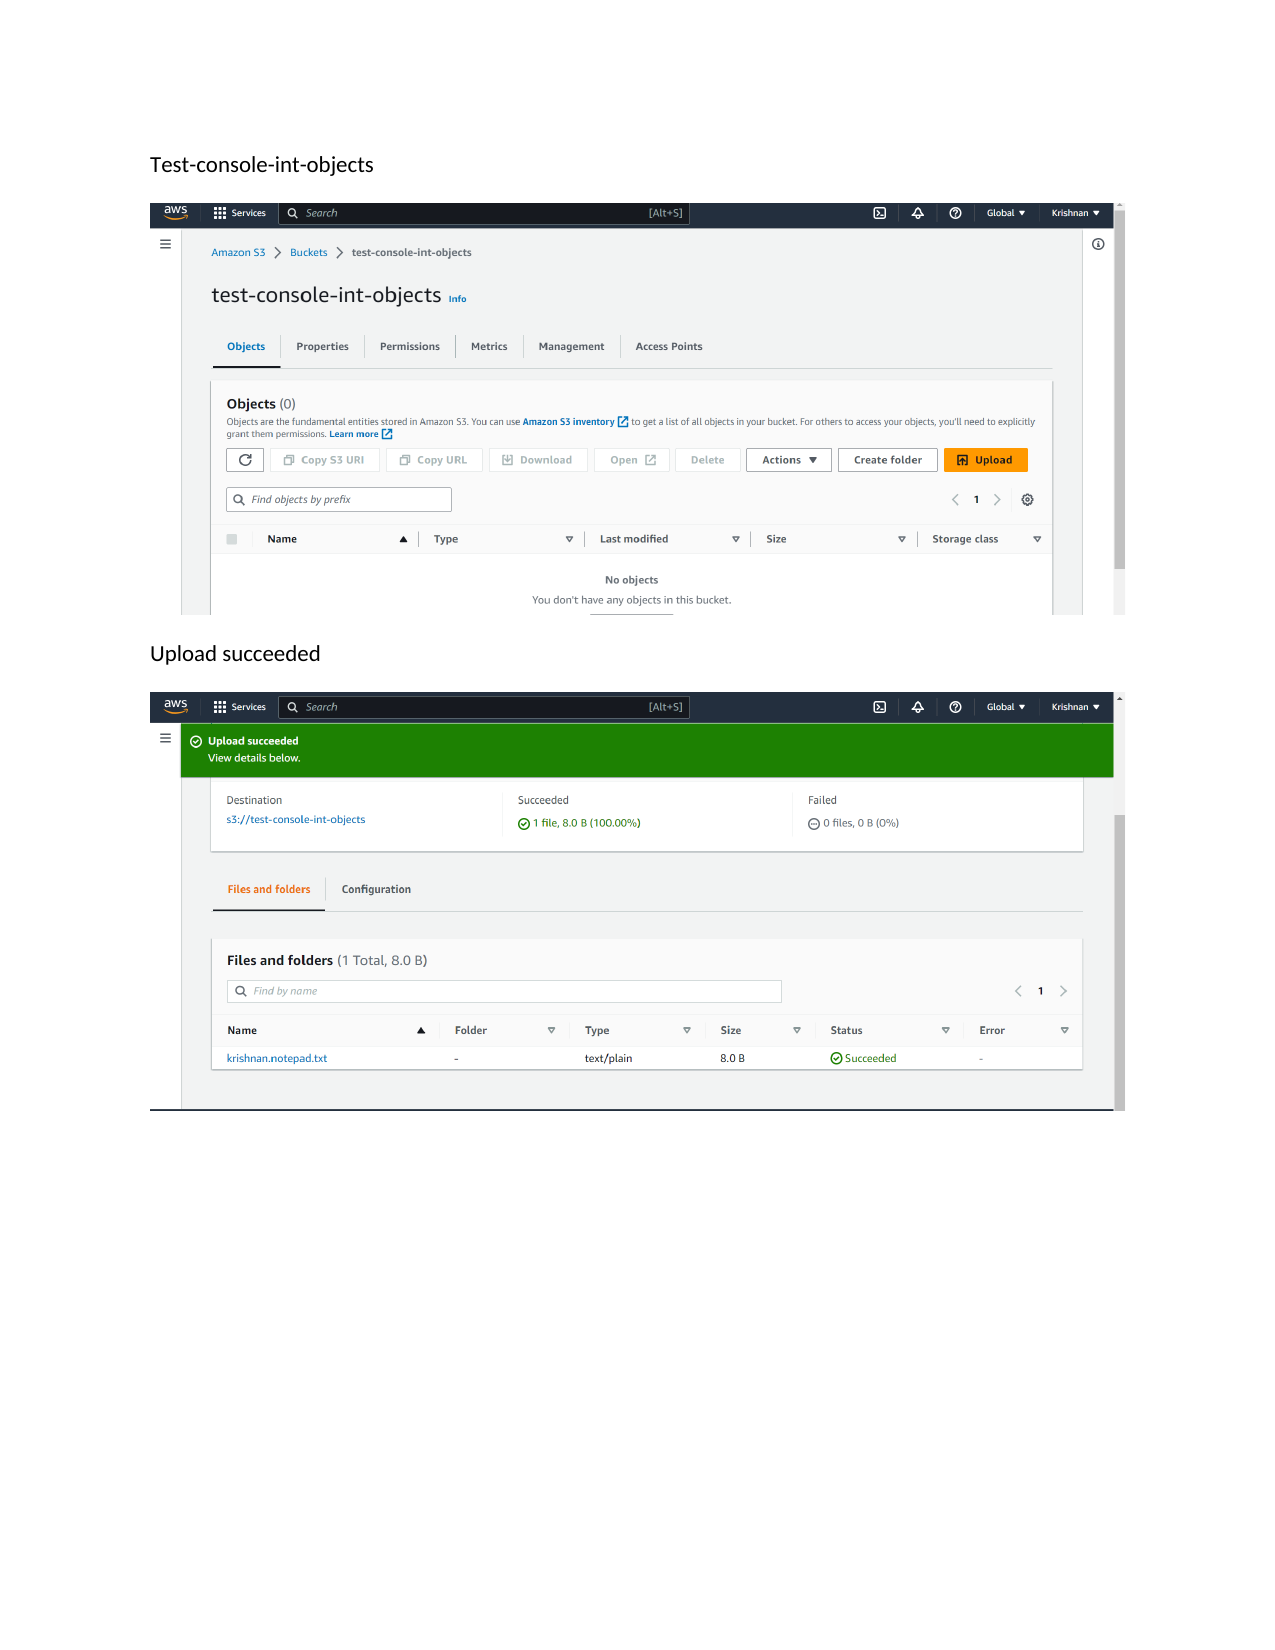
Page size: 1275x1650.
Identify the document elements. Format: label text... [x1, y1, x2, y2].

text Test-console-int-objects [150, 150, 1125, 178]
picture [150, 692, 1125, 1111]
picture [150, 203, 1125, 615]
text Upload succeeded [150, 639, 1125, 668]
